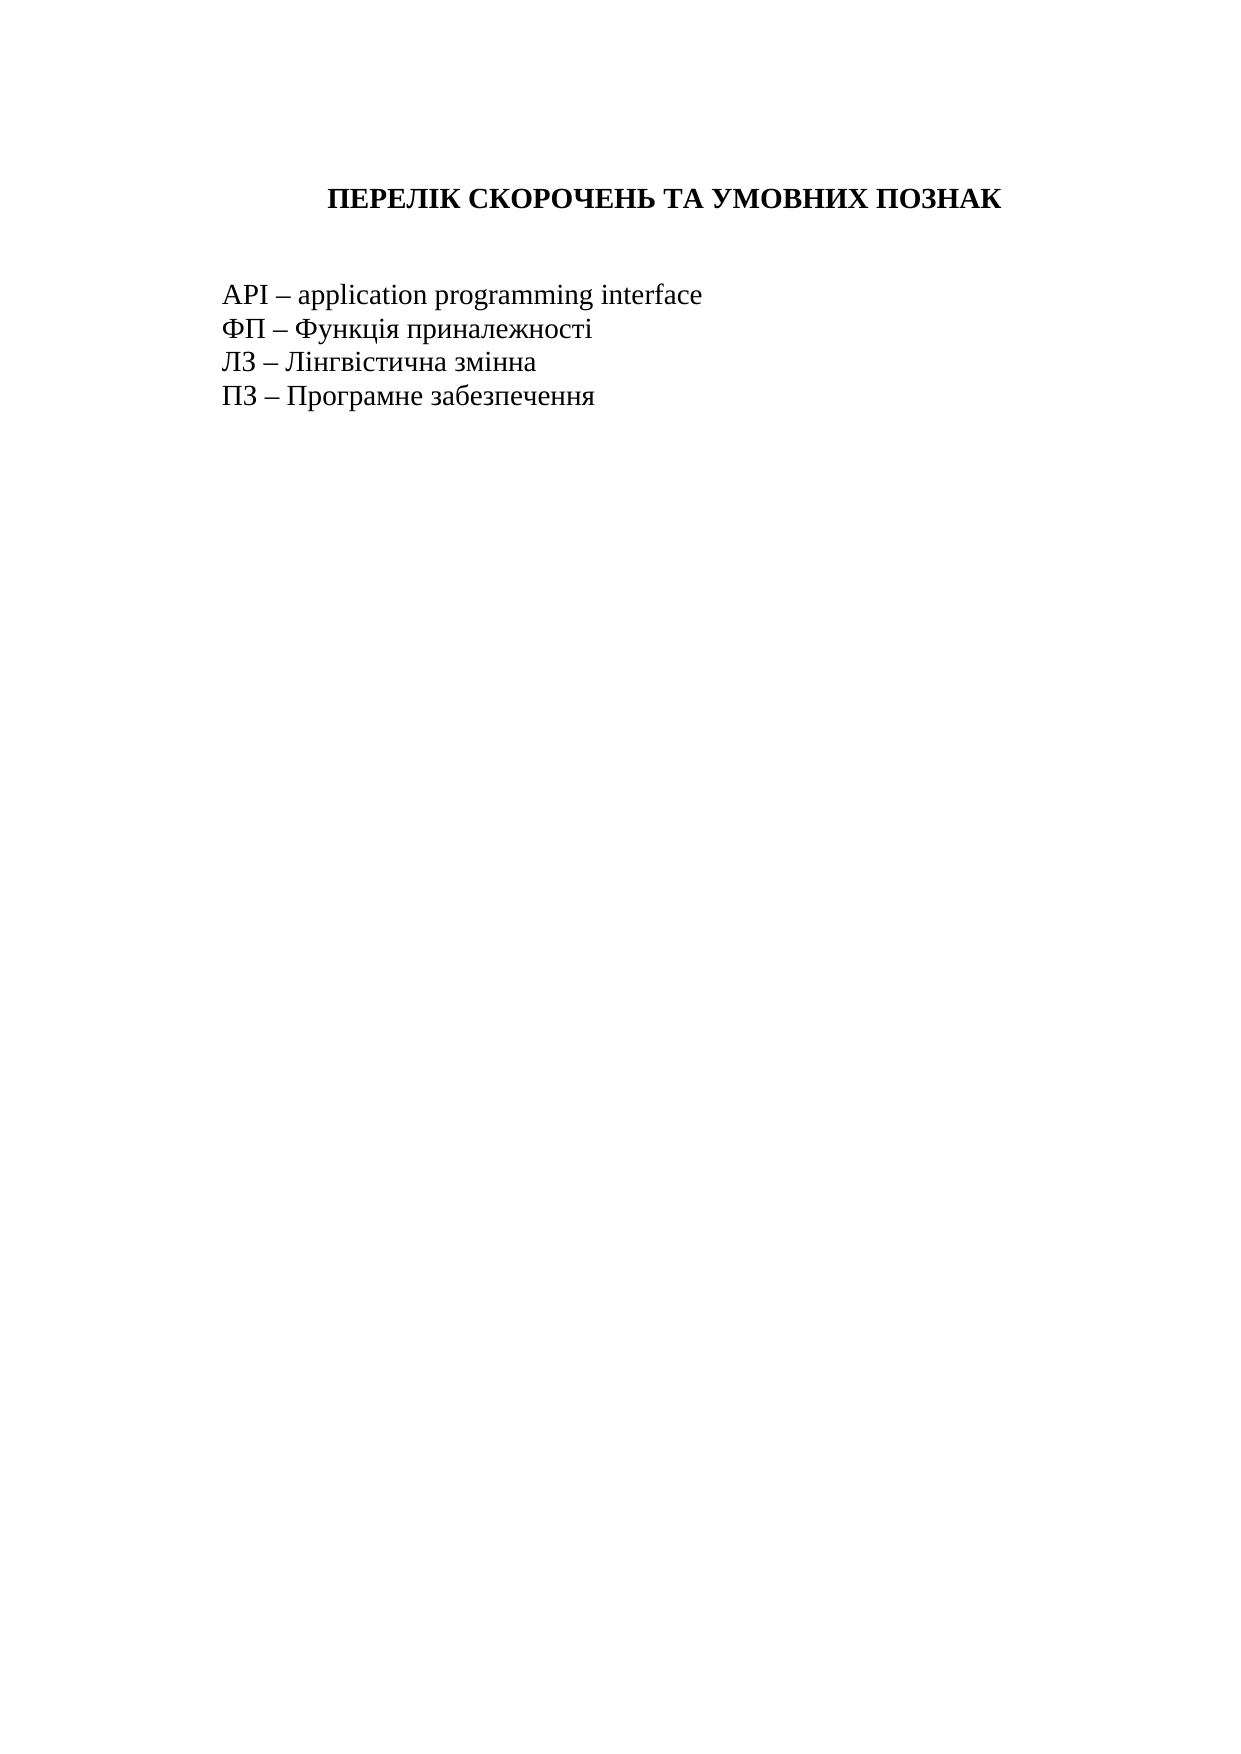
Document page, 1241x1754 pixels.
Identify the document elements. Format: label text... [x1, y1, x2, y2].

text API – application programming interface [148, 277, 1181, 311]
subtitle ПЕРЕЛІК СКОРОЧЕНЬ ТА УМОВНИХ ПОЗНАК [148, 181, 1181, 215]
text ЛЗ – Лінгвістична змінна [148, 344, 1181, 378]
text ПЗ – Програмне забезпечення [148, 378, 1181, 412]
text ФП – Функція приналежності [148, 311, 1181, 344]
